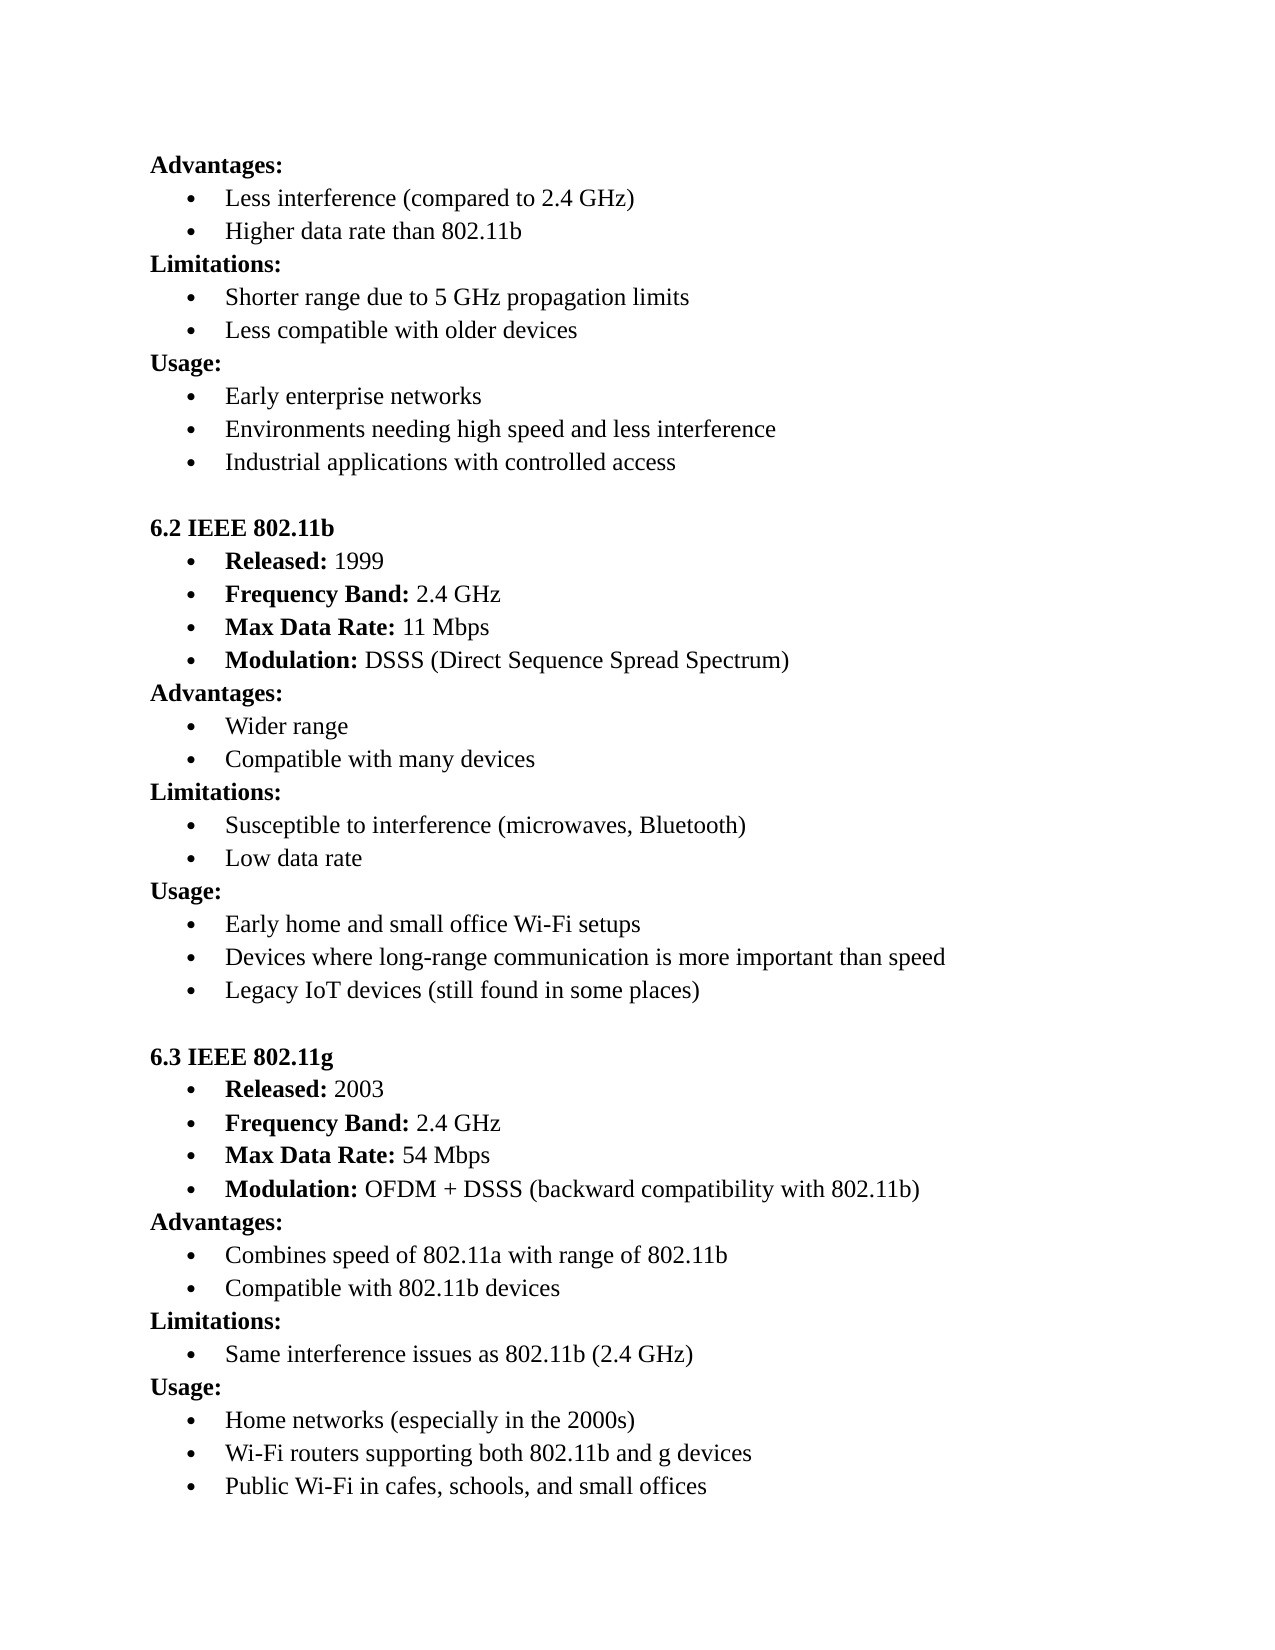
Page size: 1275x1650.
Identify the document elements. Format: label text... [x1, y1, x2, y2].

list Environments needing high speed and less interference [187, 414, 1125, 443]
text Usage: [150, 348, 1125, 377]
list Low data rate [187, 843, 1125, 872]
text Advantages: [150, 1207, 1125, 1235]
list Released: 2003 [187, 1074, 1125, 1103]
list Max Data Rate: 54 Mbps [187, 1141, 1125, 1169]
list Shorter range due to 5 GHz propagation limits [187, 282, 1125, 311]
list Higher data rate than 802.11b [187, 216, 1125, 245]
text Advantages: [150, 150, 1125, 179]
text Limitations: [150, 777, 1125, 806]
list Devices where long-range communication is more important than speed [187, 942, 1125, 971]
list Released: 1999 [187, 546, 1125, 575]
list Wi-Fi routers supporting both 802.11b and g devices [187, 1438, 1125, 1467]
text Limitations: [150, 249, 1125, 278]
list Home networks (especially in the 2000s) [187, 1405, 1125, 1433]
list Combines speed of 802.11a with range of 802.11b [187, 1240, 1125, 1268]
list Early enterprise networks [187, 381, 1125, 410]
list Compatible with many devices [187, 744, 1125, 773]
list Frequency Band: 2.4 GHz [187, 579, 1125, 608]
list Industrial applications with controlled access [187, 447, 1125, 476]
text Advantages: [150, 678, 1125, 707]
list Susceptible to interference (microwaves, Bluetooth) [187, 810, 1125, 839]
list Same interference issues as 802.11b (2.4 GHz) [187, 1339, 1125, 1367]
text Usage: [150, 1372, 1125, 1401]
list Early home and small office Wi-Fi setups [187, 909, 1125, 938]
list Less compatible with older devices [187, 315, 1125, 344]
list Compatible with 802.11b devices [187, 1273, 1125, 1301]
list Frequency Band: 2.4 GHz [187, 1108, 1125, 1136]
list Modulation: OFDM + DSSS (backward compatibility with 802.11b) [187, 1174, 1125, 1202]
list Less interference (compared to 2.4 GHz) [187, 183, 1125, 212]
text Usage: [150, 876, 1125, 905]
list Modulation: DSSS (Direct Sequence Spread Spectrum) [187, 645, 1125, 674]
text Limitations: [150, 1306, 1125, 1334]
list Wider range [187, 711, 1125, 740]
list Max Data Rate: 11 Mbps [187, 612, 1125, 641]
text 6.2 IEEE 802.11b [150, 513, 1125, 542]
list Legacy IoT devices (still found in some places) [187, 976, 1125, 1004]
text 6.3 IEEE 802.11g [150, 1042, 1125, 1070]
list Public Wi-Fi in cafes, schools, and small offices [187, 1471, 1125, 1499]
